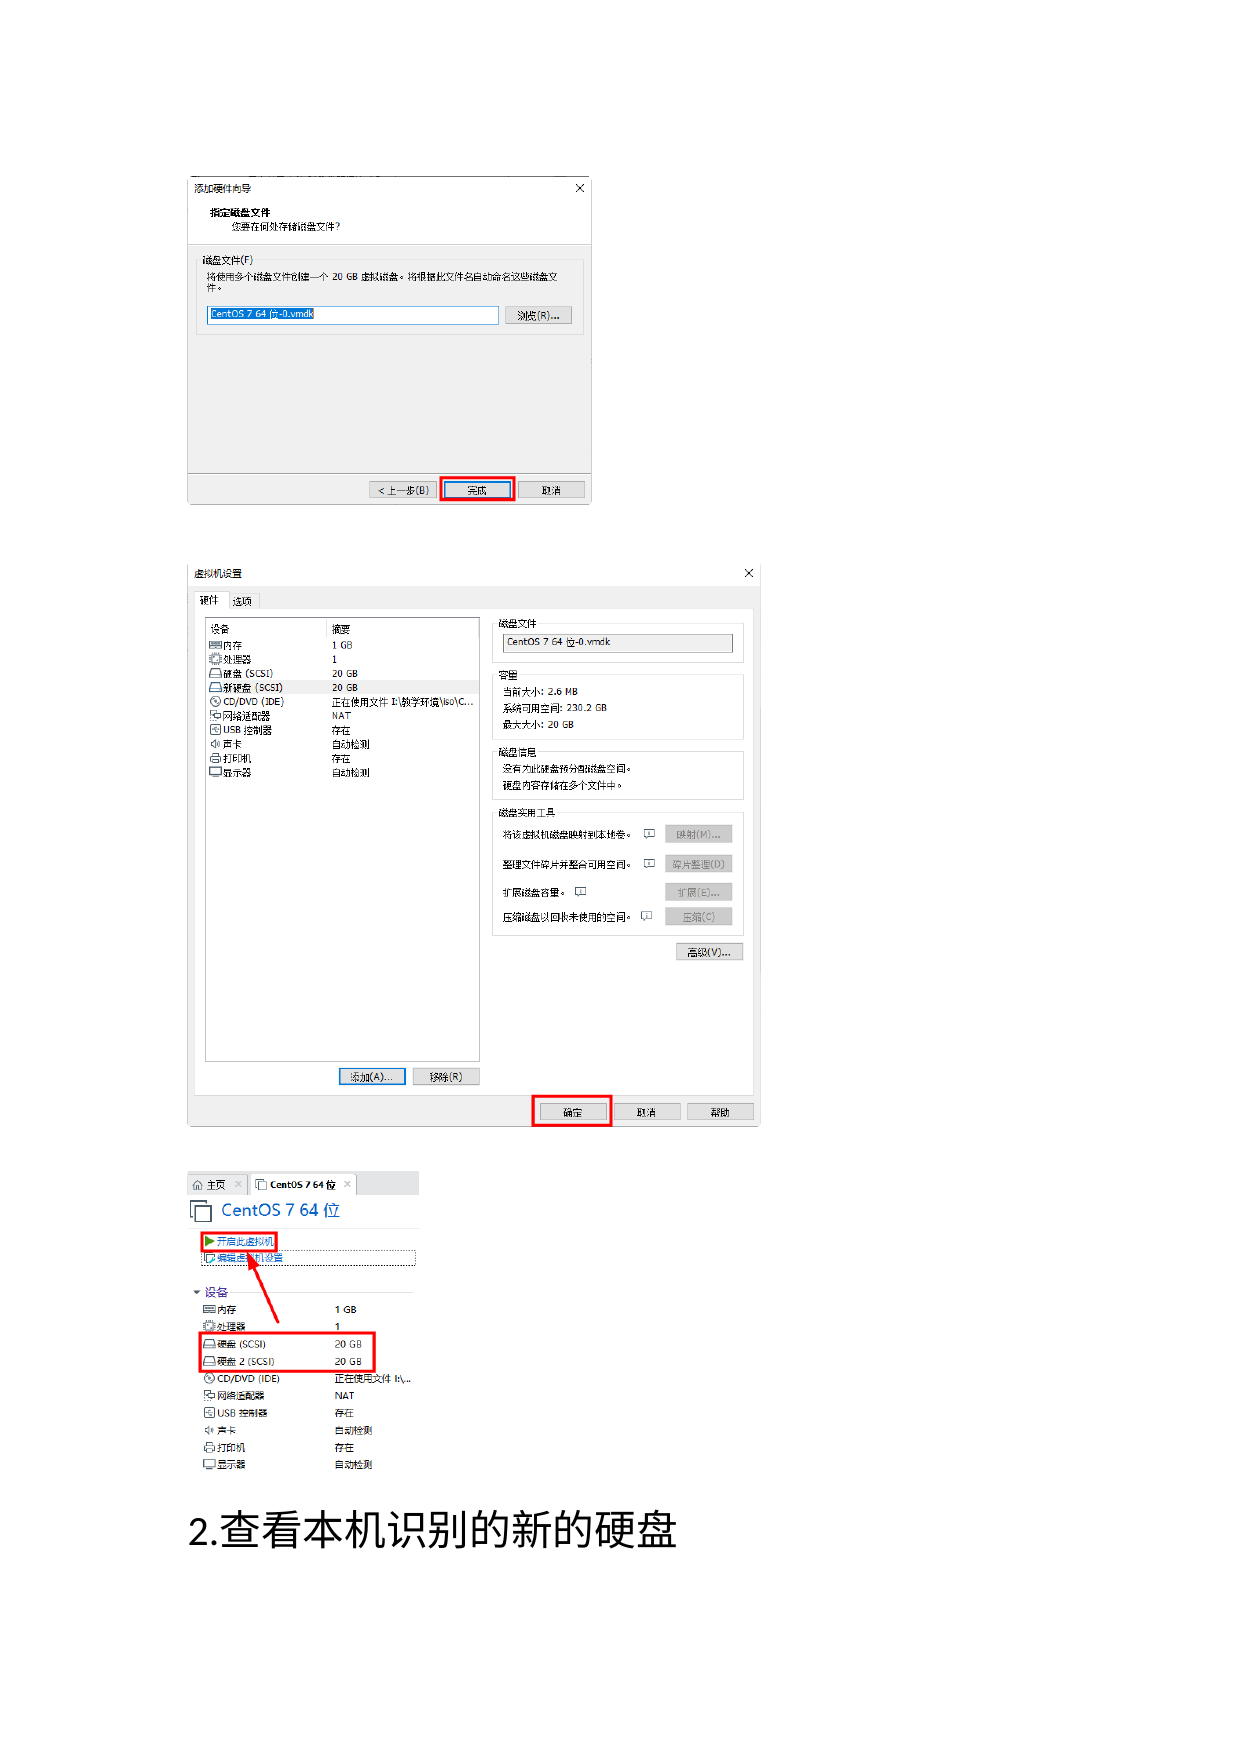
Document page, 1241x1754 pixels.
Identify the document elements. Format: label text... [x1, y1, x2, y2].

picture [187, 562, 761, 1127]
text 2.查看本机识别的新的硬盘 [187, 1494, 1053, 1559]
picture [187, 1171, 419, 1492]
picture [187, 176, 592, 505]
